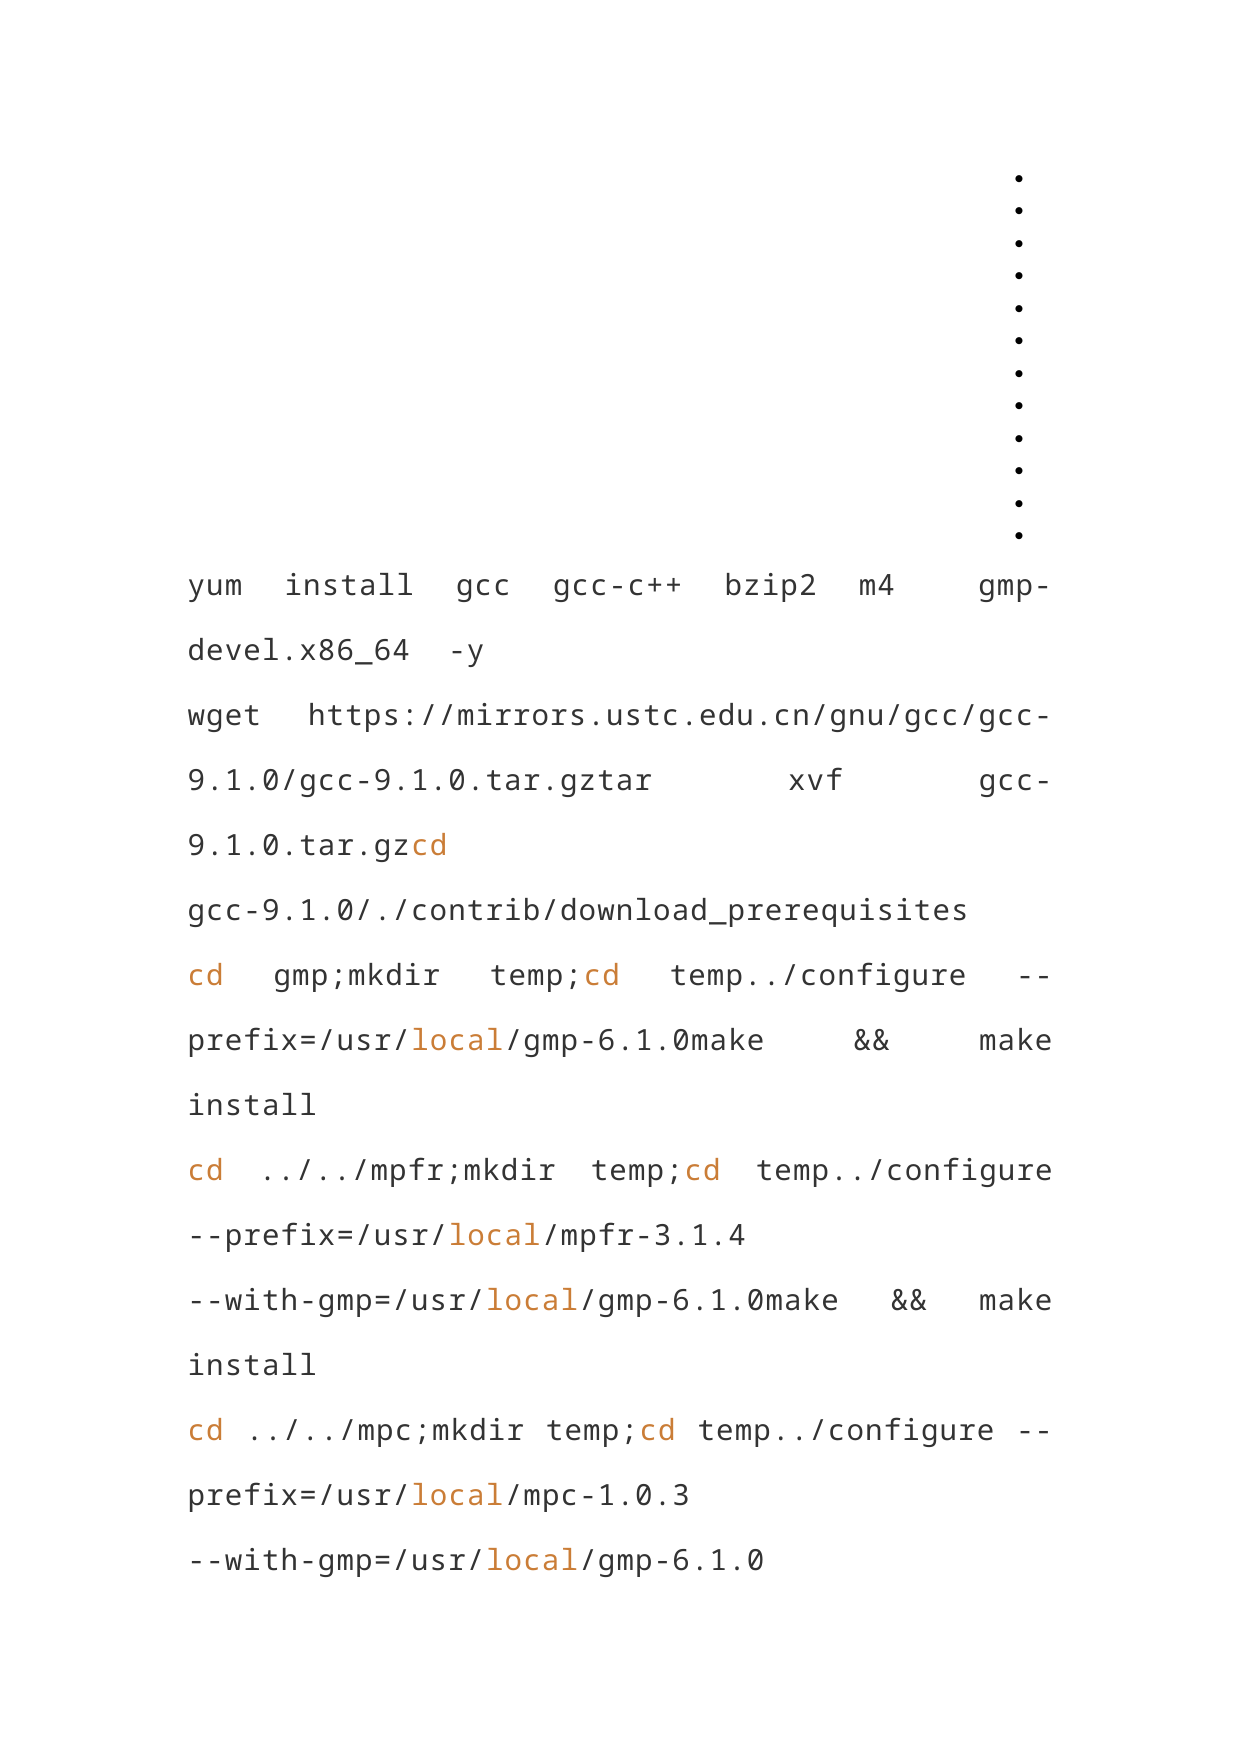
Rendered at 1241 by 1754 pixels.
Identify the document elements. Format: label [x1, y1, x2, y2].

text [187, 552, 1053, 1592]
